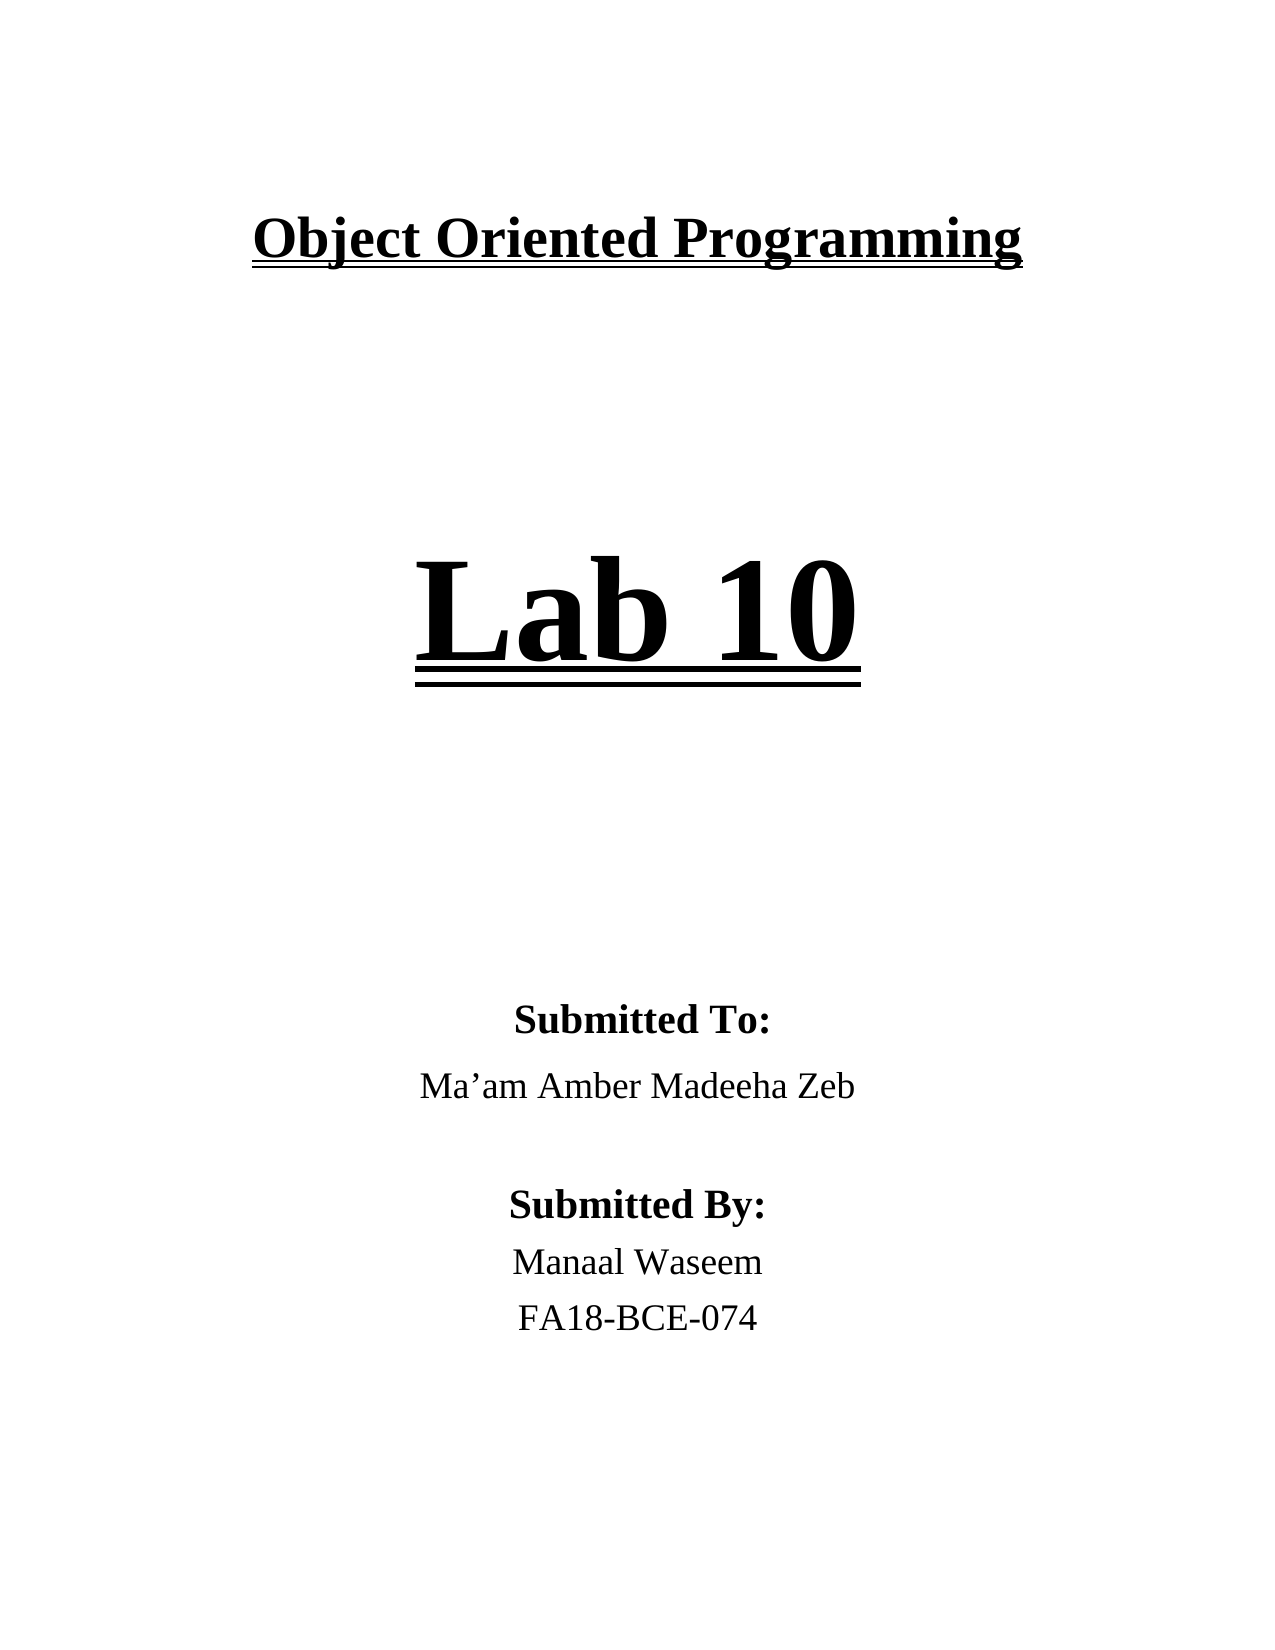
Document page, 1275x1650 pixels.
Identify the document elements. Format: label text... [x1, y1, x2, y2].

text FA18-BCE-074 [150, 1295, 1125, 1338]
text Lab 10 [150, 520, 1125, 693]
text Ma’am Amber Madeeha Zeb [150, 1063, 1125, 1106]
text Submitted By: [150, 1179, 1125, 1227]
text Manaal Waseem [150, 1240, 1125, 1283]
text Submitted To: [150, 994, 1125, 1042]
text Object Oriented Programming [150, 203, 1125, 270]
